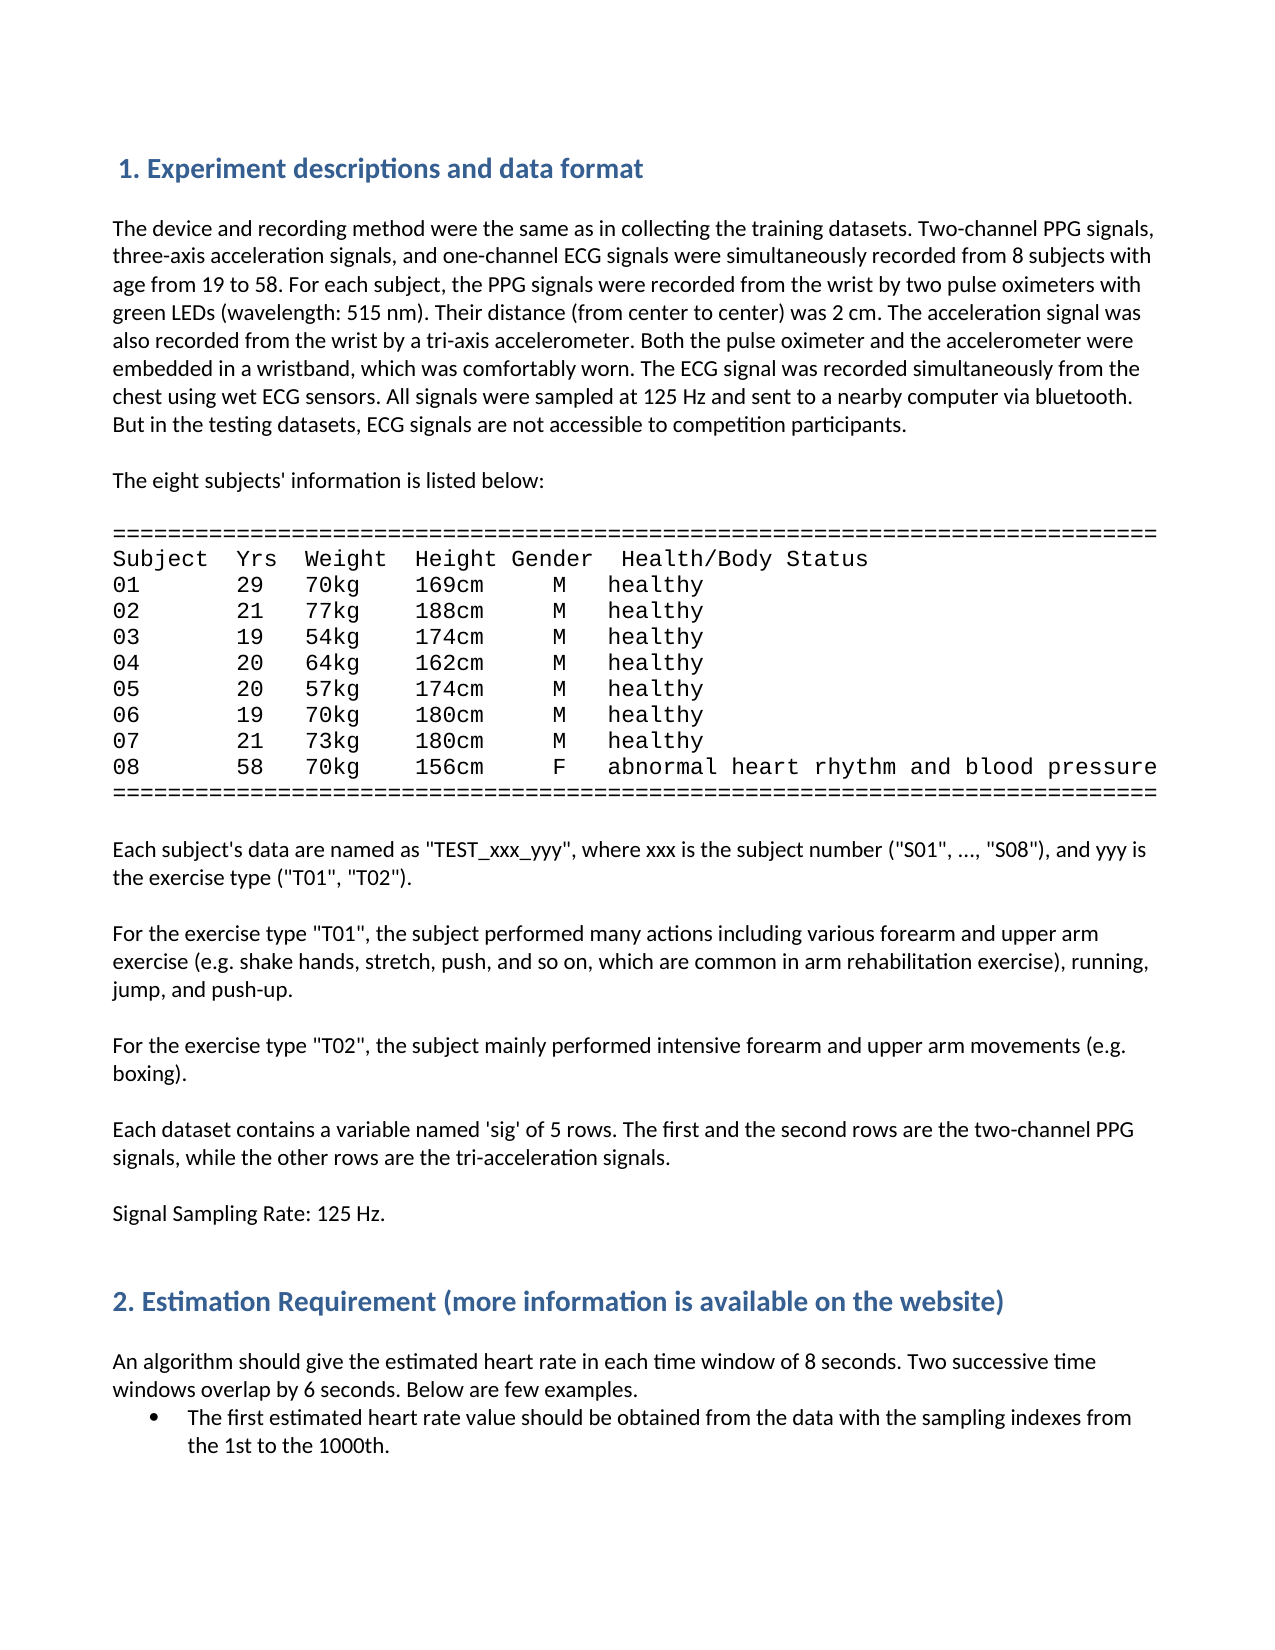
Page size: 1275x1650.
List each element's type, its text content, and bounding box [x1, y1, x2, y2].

text 03 19 54kg 174cm M healthy [112, 626, 1162, 652]
text 07 21 73kg 180cm M healthy [112, 729, 1162, 755]
text 08 58 70kg 156cm F abnormal heart rhythm and blood pressure [112, 755, 1162, 781]
text The device and recording method were the same as in collecting the training datasets. Two-channel PPG signals, three-axis acceleration signals, and one-channel ECG signals were simultaneously recorded from 8 subjects with age from 19 to 58. For each subject, the PPG signals were recorded from the wrist by two pulse oximeters with green LEDs (wavelength: 515 nm). Their distance (from center to center) was 2 cm. The acceleration signal was also recorded from the wrist by a tri-axis accelerometer. Both the pulse oximeter and the accelerometer were embedded in a wristband, which was comfortably worn. The ECG signal was recorded simultaneously from the chest using wet ECG sensors. All signals were sampled at 125 Hz and sent to a nearby computer via bluetooth. But in the testing datasets, ECG signals are not accessible to competition participants. [112, 214, 1162, 438]
text The eight subjects' information is listed below: [112, 466, 1162, 494]
text Each dataset contains a variable named 'sig' of 5 rows. The first and the second rows are the two-channel PPG signals, while the other rows are the tri-acceleration signals. [112, 1115, 1162, 1171]
list The first estimated heart rate value should be obtained from the data with the sampling indexes from the 1st to the 1000th. [150, 1403, 1162, 1459]
text 02 21 77kg 188cm M healthy [112, 600, 1162, 626]
text An algorithm should give the estimated heart rate in each time window of 8 seconds. Two successive time windows overlap by 6 seconds. Below are few examples. [112, 1347, 1162, 1403]
text Signal Sampling Rate: 125 Hz. [112, 1199, 1162, 1227]
text For the exercise type "T02", the subject mainly performed intensive forearm and upper arm movements (e.g. boxing). [112, 1031, 1162, 1087]
text ============================================================================ [112, 522, 1162, 548]
text 04 20 64kg 162cm M healthy [112, 652, 1162, 677]
text 1. Experiment descriptions and data format [112, 150, 1162, 186]
text ============================================================================ [112, 781, 1162, 807]
text For the exercise type "T01", the subject performed many actions including various forearm and upper arm exercise (e.g. shake hands, stretch, push, and so on, which are common in arm rehabilitation exercise), running, jump, and push-up. [112, 919, 1162, 1003]
text 05 20 57kg 174cm M healthy [112, 677, 1162, 703]
text Each subject's data are named as "TEST_xxx_yyy", where xxx is the subject number ("S01", ..., "S08"), and yyy is the exercise type ("T01", "T02"). [112, 835, 1162, 891]
text 06 19 70kg 180cm M healthy [112, 703, 1162, 729]
text 01 29 70kg 169cm M healthy [112, 574, 1162, 600]
text 2. Estimation Requirement (more information is available on the website) [112, 1283, 1162, 1319]
text Subject Yrs Weight Height Gender Health/Body Status [112, 548, 1162, 574]
